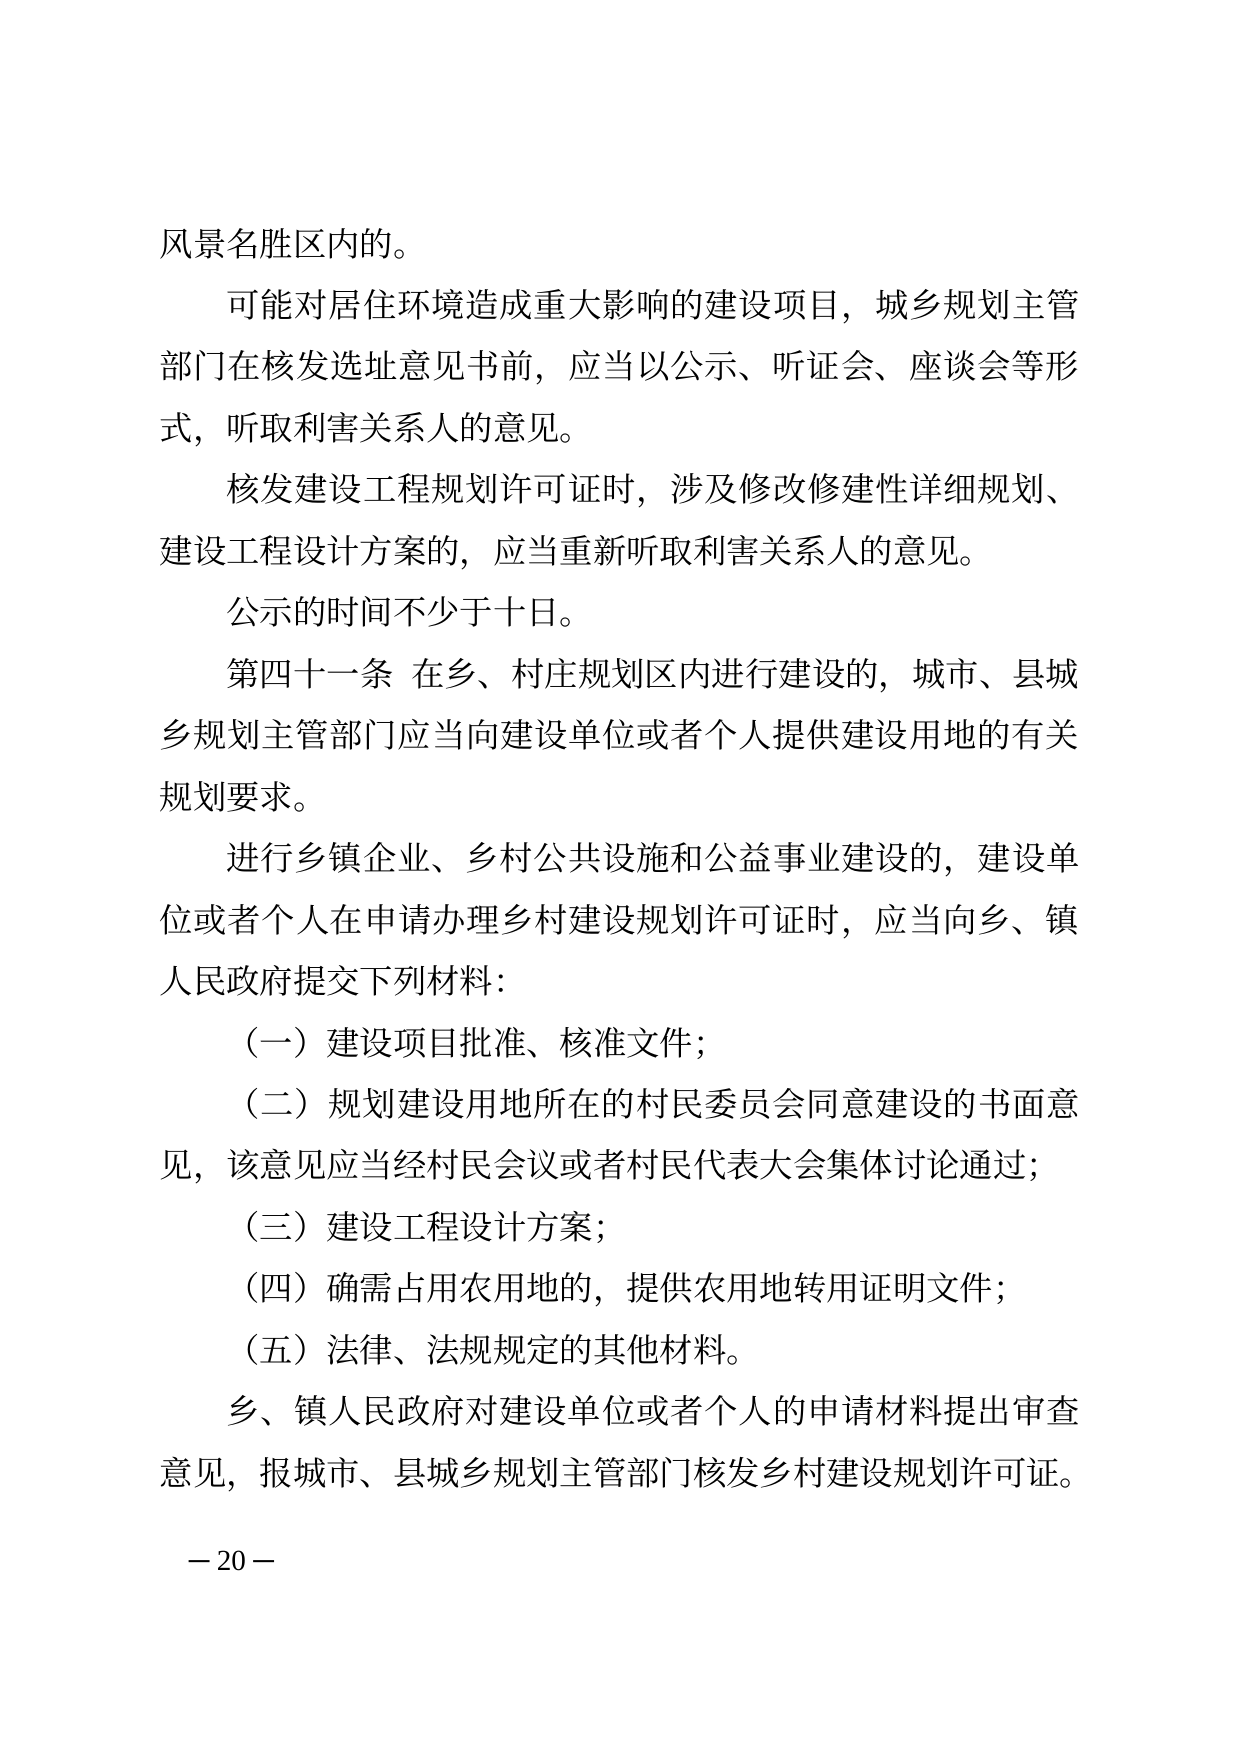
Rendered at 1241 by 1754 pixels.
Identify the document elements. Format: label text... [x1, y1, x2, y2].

text （二）规划建设用地所在的村民委员会同意建设的书面意见，该意见应当经村民会议或者村民代表大会集体讨论通过； [159, 1067, 1081, 1190]
text （五）法律、法规规定的其他材料。 [159, 1313, 1081, 1374]
text 第四十一条 在乡、村庄规划区内进行建设的，城市、县城乡规划主管部门应当向建设单位或者个人提供建设用地的有关规划要求。 [159, 637, 1081, 821]
text 公示的时间不少于十日。 [159, 576, 1081, 637]
text 进行乡镇企业、乡村公共设施和公益事业建设的，建设单位或者个人在申请办理乡村建设规划许可证时，应当向乡、镇人民政府提交下列材料： [159, 821, 1081, 1006]
text 可能对居住环境造成重大影响的建设项目，城乡规划主管部门在核发选址意见书前，应当以公示、听证会、座谈会等形式，听取利害关系人的意见。 [159, 268, 1081, 453]
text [159, 207, 1081, 268]
text 乡、镇人民政府对建设单位或者个人的申请材料提出审查意见，报城市、县城乡规划主管部门核发乡村建设规划许可证。 [159, 1374, 1081, 1497]
text （三）建设工程设计方案； [159, 1190, 1081, 1252]
text （四）确需占用农用地的，提供农用地转用证明文件； [159, 1252, 1081, 1313]
text 核发建设工程规划许可证时，涉及修改修建性详细规划、建设工程设计方案的，应当重新听取利害关系人的意见。 [159, 453, 1081, 576]
text （一）建设项目批准、核准文件； [159, 1006, 1081, 1067]
